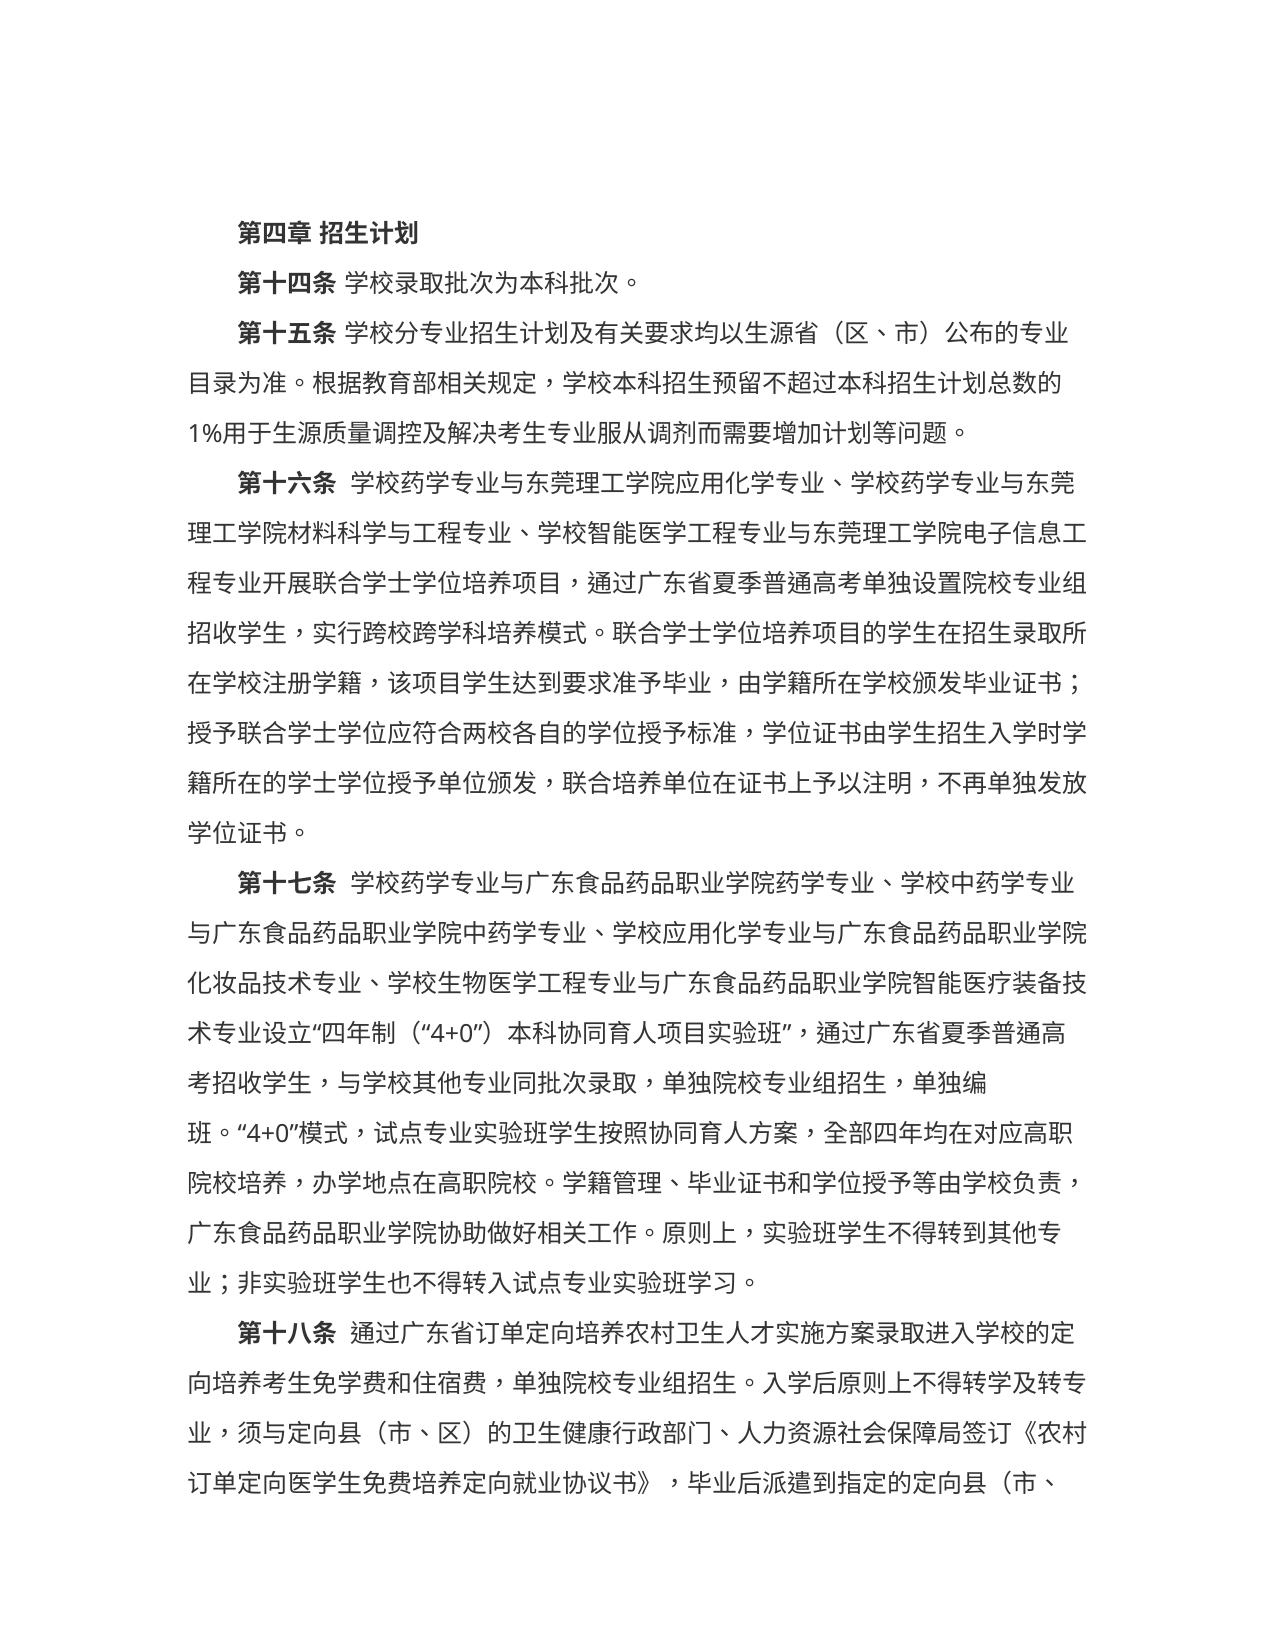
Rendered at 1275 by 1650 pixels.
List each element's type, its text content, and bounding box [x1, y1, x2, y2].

text 第四章 招生计划 [187, 200, 1087, 250]
text 第十七条 学校药学专业与广东食品药品职业学院药学专业、学校中药学专业与广东食品药品职业学院中药学专业、学校应用化学专业与广东食品药品职业学院化妆品技术专业、学校生物医学工程专业与广东食品药品职业学院智能医疗装备技术专业设立“四年制（“4+0”）本科协同育人项目实验班”，通过广东省夏季普通高考招收学生，与学校其他专业同批次录取，单独院校专业组招生，单独编班。“4+0”模式，试点专业实验班学生按照协同育人方案，全部四年均在对应高职院校培养，办学地点在高职院校。学籍管理、毕业证书和学位授予等由学校负责，广东食品药品职业学院协助做好相关工作。原则上，实验班学生不得转到其他专业；非实验班学生也不得转入试点专业实验班学习。 [187, 850, 1087, 1300]
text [187, 1300, 1087, 1500]
text 第十六条 学校药学专业与东莞理工学院应用化学专业、学校药学专业与东莞理工学院材料科学与工程专业、学校智能医学工程专业与东莞理工学院电子信息工程专业开展联合学士学位培养项目，通过广东省夏季普通高考单独设置院校专业组招收学生，实行跨校跨学科培养模式。联合学士学位培养项目的学生在招生录取所在学校注册学籍，该项目学生达到要求准予毕业，由学籍所在学校颁发毕业证书；授予联合学士学位应符合两校各自的学位授予标准，学位证书由学生招生入学时学籍所在的学士学位授予单位颁发，联合培养单位在证书上予以注明，不再单独发放学位证书。 [187, 450, 1087, 850]
text 第十四条 学校录取批次为本科批次。 [187, 250, 1087, 300]
text 第十五条 学校分专业招生计划及有关要求均以生源省（区、市）公布的专业目录为准。根据教育部相关规定，学校本科招生预留不超过本科招生计划总数的1%用于生源质量调控及解决考生专业服从调剂而需要增加计划等问题。 [187, 300, 1087, 450]
